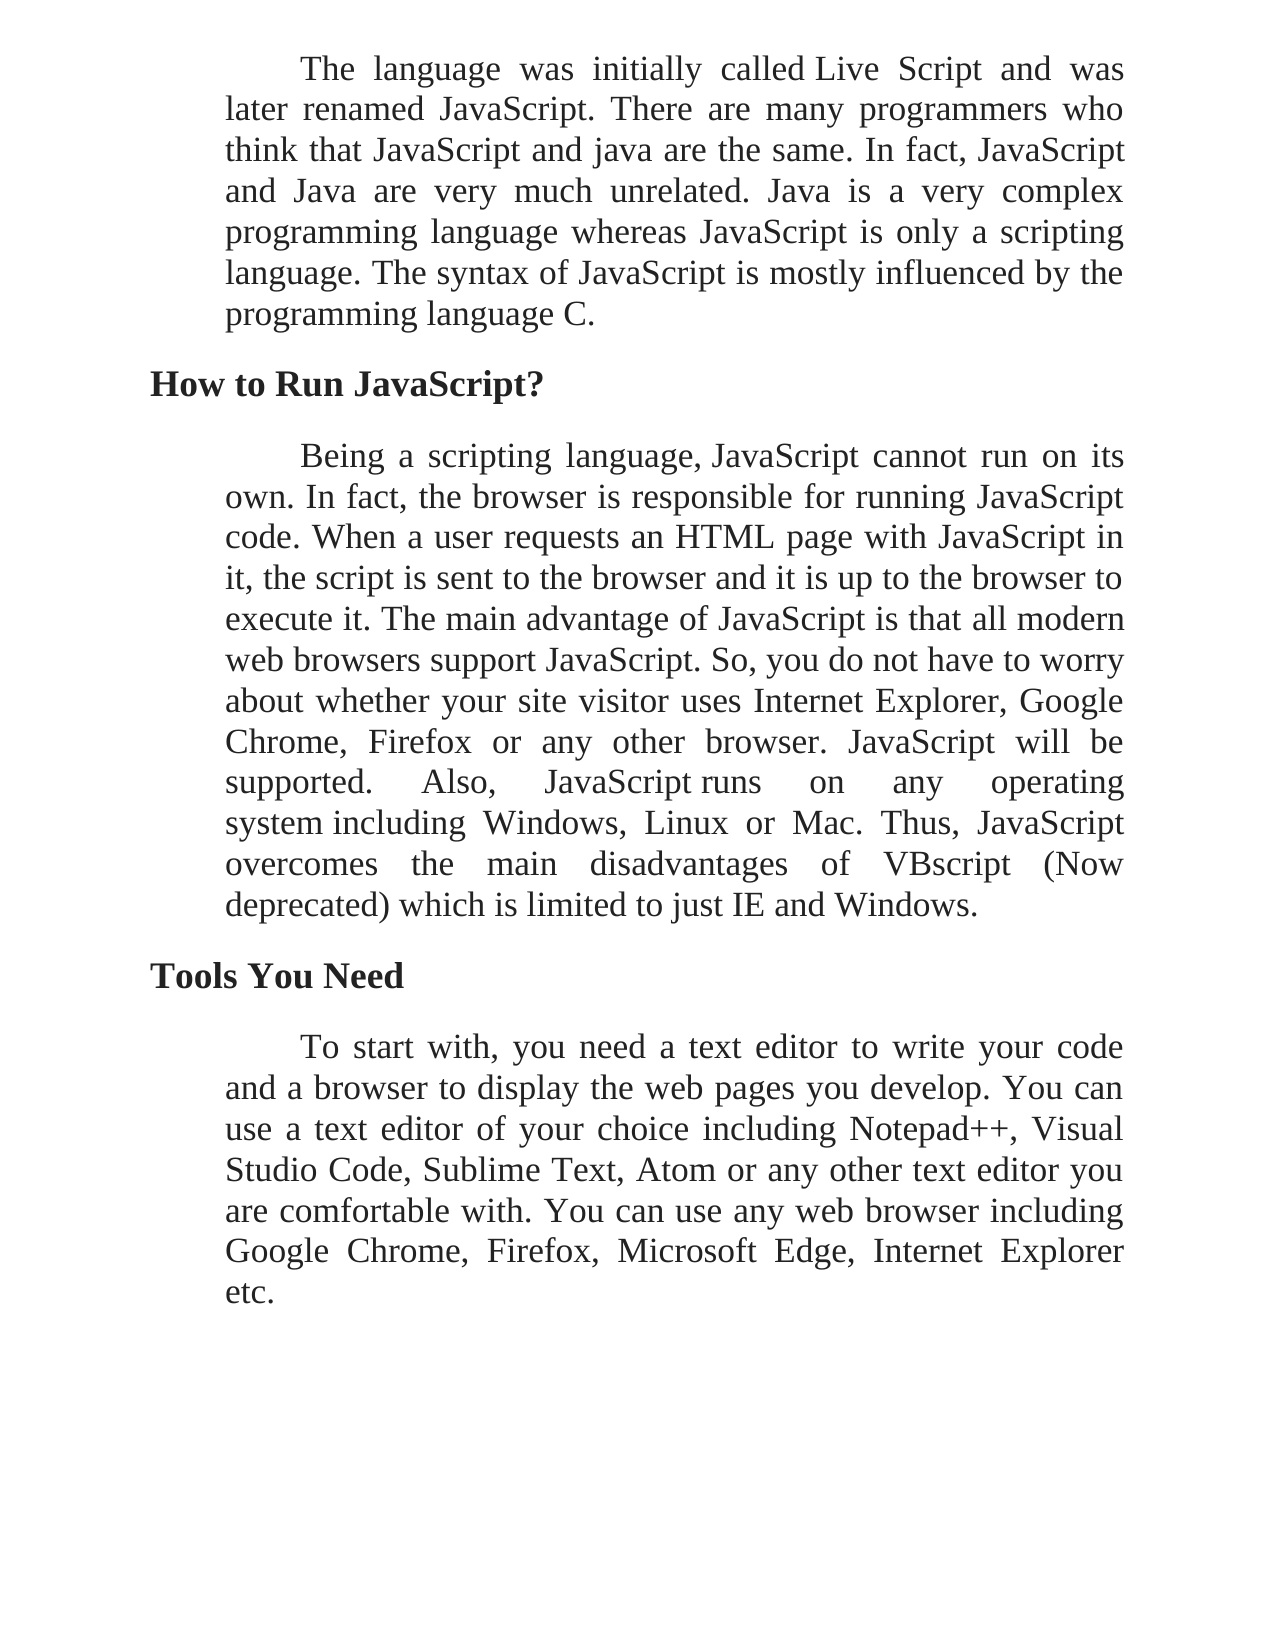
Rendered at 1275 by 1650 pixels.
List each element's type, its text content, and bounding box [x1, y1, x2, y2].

text How to Run JavaScript? [150, 362, 1125, 405]
text To start with, you need a text editor to write your code and a browser to display the web pages you develop. You can use a text editor of your choice including Notepad++, Visual Studio Code, Sublime Text, Atom or any other text editor you are comfortable with. You can use any web browser including Google Chrome, Firefox, Microsoft Edge, Internet Explorer etc. [225, 1026, 1125, 1311]
text The language was initially called Live Script and was later renamed JavaScript. There are many programmers who think that JavaScript and java are the same. In fact, JavaScript and Java are very much unrelated. Java is a very complex programming language whereas JavaScript is only a scripting language. The syntax of JavaScript is mostly influenced by the programming language C. [225, 47, 1125, 333]
text Being a scripting language, JavaScript cannot run on its own. In fact, the browser is responsible for running JavaScript code. When a user requests an HTML page with JavaScript in it, the script is sent to the browser and it is up to the browser to execute it. The main advantage of JavaScript is that all modern web browsers support JavaScript. So, you do not have to worry about whether your site visitor uses Internet Explorer, Google Chrome, Firefox or any other browser. JavaScript will be supported. Also, JavaScript runs on any operating system including Windows, Linux or Mac. Thus, JavaScript overcomes the main disadvantages of VBscript (Now deprecated) which is limited to just IE and Windows. [225, 434, 1125, 924]
text Tools You Need [150, 953, 1125, 996]
